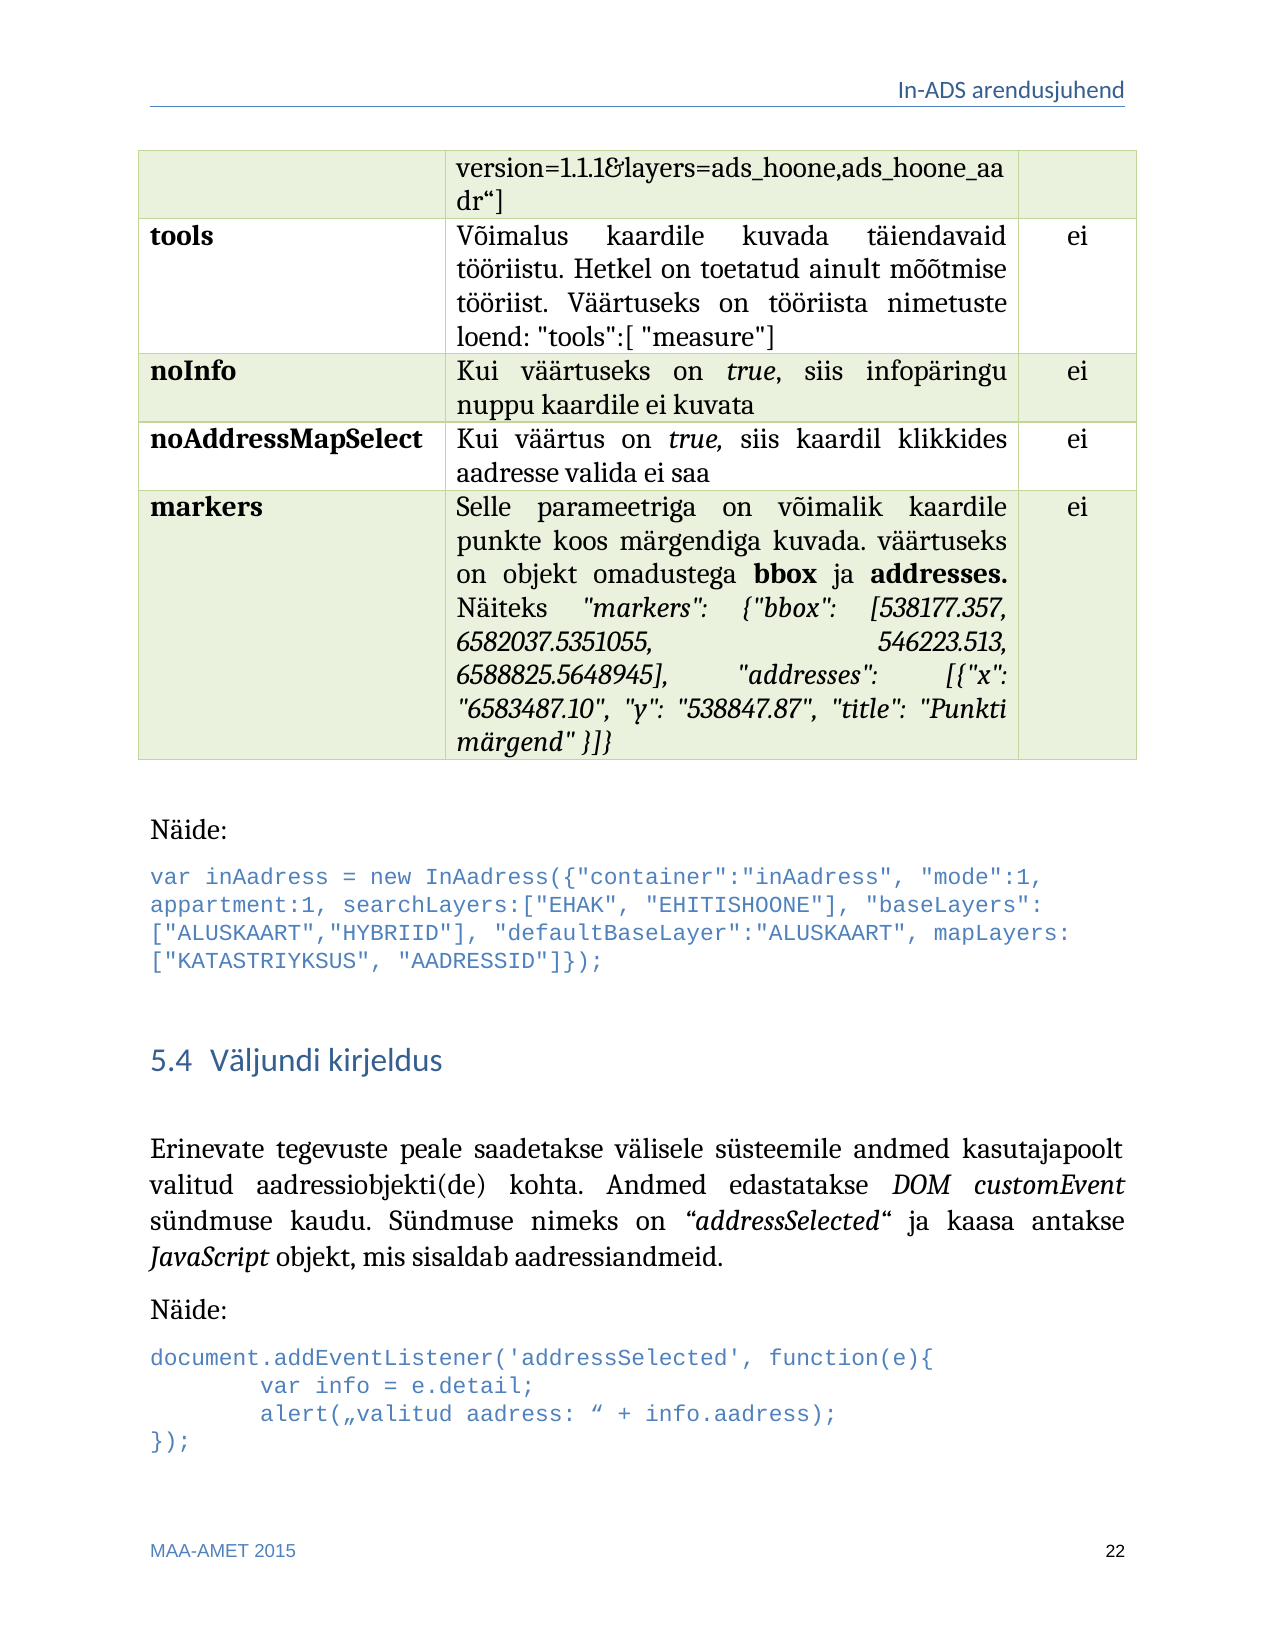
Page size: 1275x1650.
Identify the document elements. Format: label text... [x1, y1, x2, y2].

table_cell noInfo [139, 354, 445, 421]
table_cell ei [1019, 491, 1136, 759]
table_cell ei [1019, 423, 1136, 489]
table_cell ei [1019, 219, 1136, 353]
text Näide: [150, 813, 1125, 846]
text document.addEventListener('addressSelected', function(e){ var info = e.detail; alert(„valitud aadress: “ + info.aadress); }); [150, 1346, 1125, 1456]
table_cell ei [1019, 151, 1136, 218]
subtitle Väljundi kirjeldus [150, 1038, 1125, 1079]
text Erinevate tegevuste peale saadetakse välisele süsteemile andmed kasutajapoolt valitud aadressiobjekti(de) kohta. Andmed edastatakse DOM customEvent sündmuse kaudu. Sündmuse nimeks on “addressSelected“ ja kaasa antakse JavaScript objekt, mis sisaldab aadressiandmeid. [150, 1132, 1125, 1274]
table_cell noAddressMapSelect [139, 423, 445, 489]
table_cell markers [139, 491, 445, 759]
table_cell WMS [139, 151, 445, 218]
table_cell Võimalus kaardile kuvada täiendavaid tööriistu. Hetkel on toetatud ainult mõõtmise tööriist. Väärtuseks on tööriista nimetuste loend: "tools":[ "measure"] [446, 219, 1018, 353]
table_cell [446, 151, 1018, 218]
text var inAadress = new InAadress({"container":"inAadress", "mode":1, appartment:1, searchLayers:["EHAK", "EHITISHOONE"], "baseLayers":["ALUSKAART","HYBRIID"], "defaultBaseLayer":"ALUSKAART", mapLayers:["KATASTRIYKSUS", "AADRESSID"]}); [150, 866, 1125, 975]
table_cell Kui väärtus on true, siis kaardil klikkides aadresse valida ei saa [446, 423, 1018, 489]
text Näide: [150, 1293, 1125, 1327]
table_cell Selle parameetriga on võimalik kaardile punkte koos märgendiga kuvada. väärtuseks on objekt omadustega bbox ja addresses. Näiteks "markers": {"bbox": [538177.357, 6582037.5351055, 546223.513, 6588825.5648945], "addresses": [{"x": "6583487.10", "y": "538847.87", "title": "Punkti märgend" }]} [446, 491, 1018, 759]
table_cell Kui väärtuseks on true, siis infopäringu nuppu kaardile ei kuvata [446, 354, 1018, 421]
table_cell ei [1019, 354, 1136, 421]
table_cell tools [139, 219, 445, 353]
